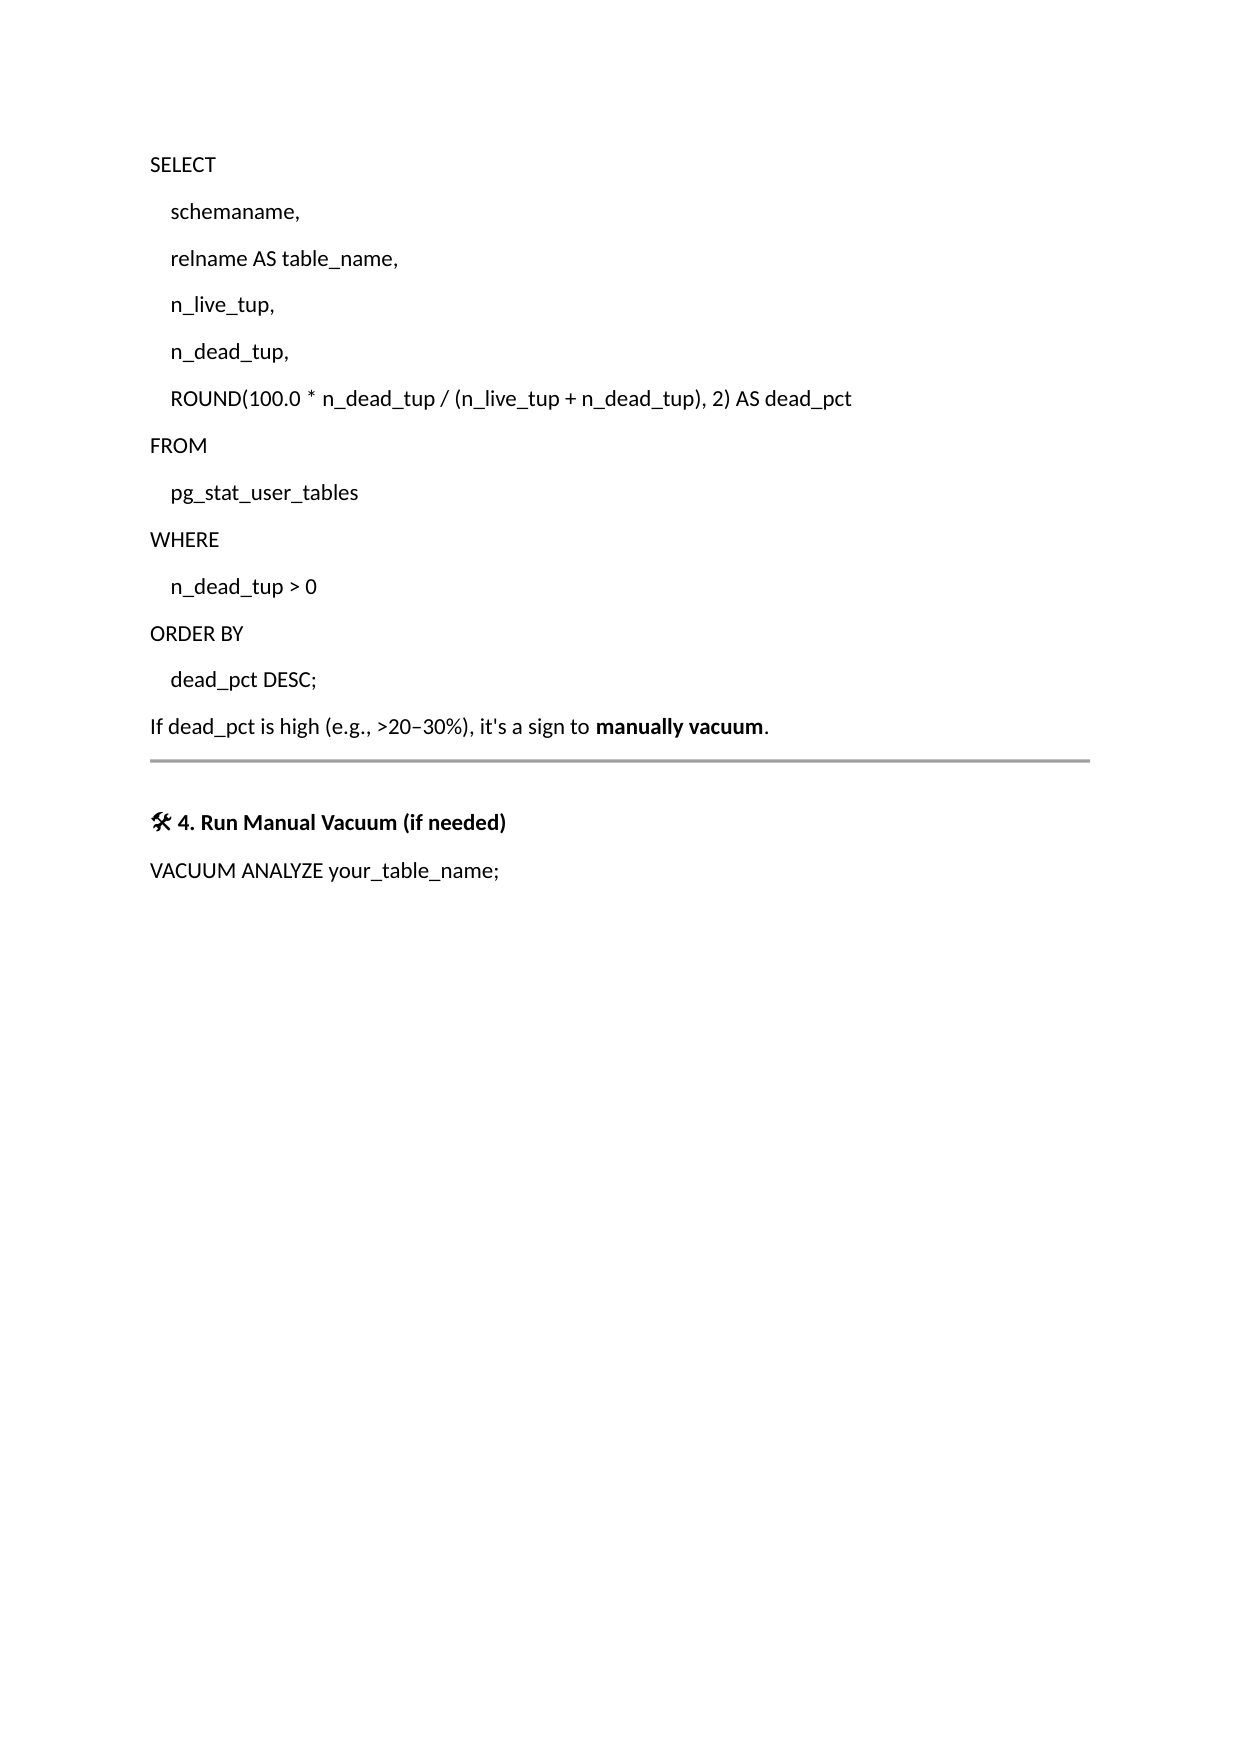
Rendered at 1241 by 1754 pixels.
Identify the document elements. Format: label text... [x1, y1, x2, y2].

text pg_stat_user_tables [150, 478, 1090, 506]
text 🛠 4. Run Manual Vacuum (if needed) [150, 806, 1090, 837]
text WHERE [150, 525, 1090, 553]
text n_live_tup, [150, 291, 1090, 319]
text VACUUM ANALYZE your_table_name; [150, 857, 1090, 885]
text dead_pct DESC; [150, 666, 1090, 694]
text ORDER BY [150, 619, 1090, 647]
text ROUND(100.0 * n_dead_tup / (n_live_tup + n_dead_tup), 2) AS dead_pct [150, 384, 1090, 412]
text If dead_pct is high (e.g., >20–30%), it's a sign to manually vacuum. [150, 712, 1090, 741]
text relname AS table_name, [150, 244, 1090, 272]
text n_dead_tup > 0 [150, 572, 1090, 600]
text SELECT [150, 150, 1090, 178]
text n_dead_tup, [150, 337, 1090, 366]
text FROM [150, 431, 1090, 459]
text schemaname, [150, 197, 1090, 225]
